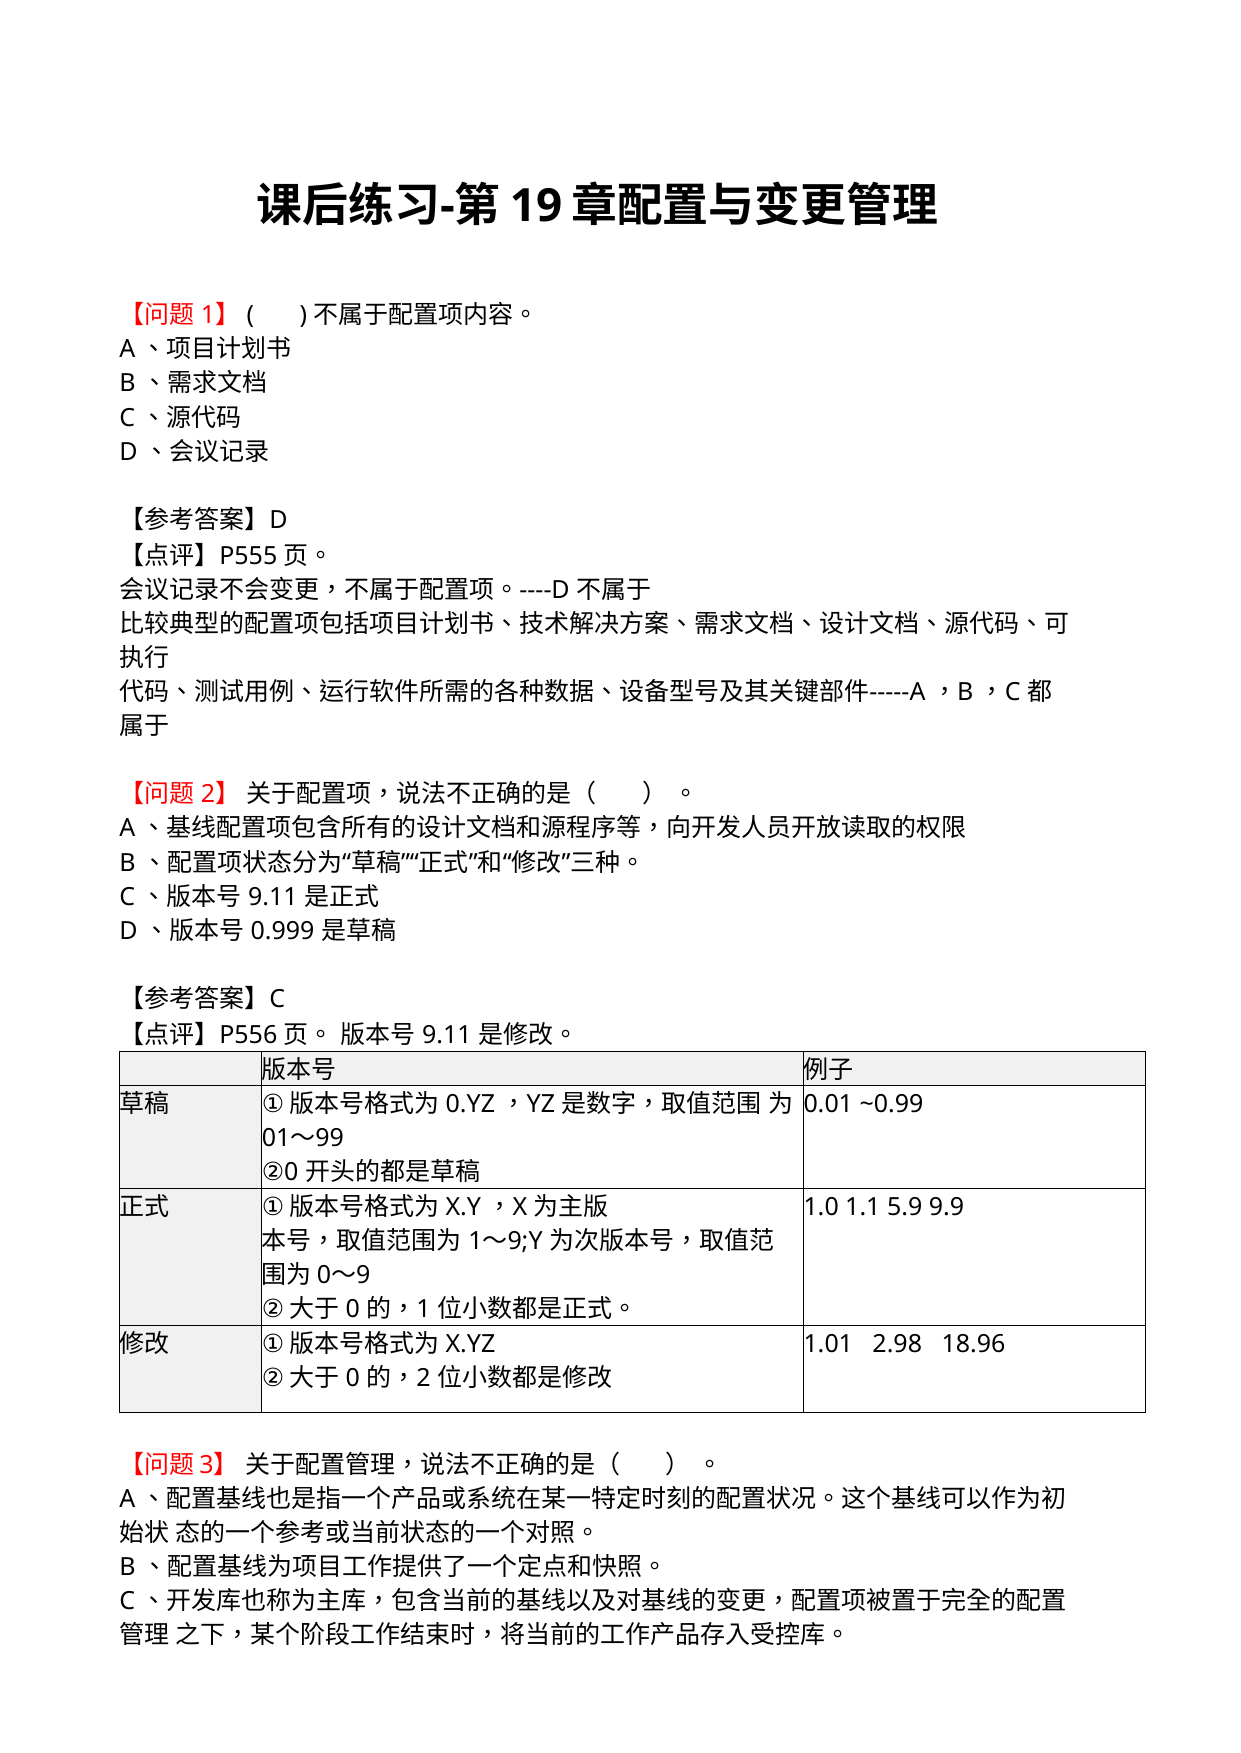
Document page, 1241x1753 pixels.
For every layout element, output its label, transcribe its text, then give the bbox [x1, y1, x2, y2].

table_cell ①版本号格式为 X.Y ，X 为主版 本号，取值范围为 1～9;Y 为次版本号，取值范 围为0～9 ②大于 0 的，1 位小数都是正式。 [262, 1189, 803, 1325]
text 【参考答案】C [119, 980, 1075, 1014]
text 比较典型的配置项包括项目计划书、技术解决方案、需求文档、设计文档、源代码、可执行 [119, 606, 1075, 674]
table_header 版本号 [262, 1052, 803, 1085]
table_cell ①版本号格式为 0.YZ ，YZ 是数字，取值范围 为 01～99 ②0 开头的都是草稿 [262, 1086, 803, 1188]
text 【问题 2】 关于配置项，说法不正确的是（ ） 。 [119, 776, 1075, 810]
table_cell 正式 [120, 1189, 261, 1325]
table_header 例子 [804, 1052, 1145, 1085]
table_cell 草稿 [120, 1086, 261, 1188]
text 【点评】P555 页。 [119, 535, 1075, 572]
text D 、版本号 0.999 是草稿 [119, 912, 1075, 946]
table_cell 1.0 1.1 5.9 9.9 [804, 1189, 1145, 1325]
table_cell 1.01 2.98 18.96 [804, 1326, 1145, 1412]
text C 、源代码 [119, 399, 1075, 433]
table_cell 修改 [120, 1326, 261, 1412]
table_cell ①版本号格式为 X.YZ ②大于 0 的，2 位小数都是修改 [262, 1326, 803, 1412]
text B 、配置项状态分为“草稿”“正式”和“修改”三种。 [119, 844, 1075, 878]
text 【问题3】 关于配置管理，说法不正确的是（ ） 。 [119, 1446, 1075, 1481]
text A 、基线配置项包含所有的设计文档和源程序等，向开发人员开放读取的权限 [119, 810, 1075, 844]
text B 、需求文档 [119, 365, 1075, 399]
table_header [120, 1052, 261, 1085]
table_cell 0.01 ~0.99 [804, 1086, 1145, 1188]
text 代码、测试用例、运行软件所需的各种数据、设备型号及其关键部件-----A ，B ，C 都属于 [119, 674, 1075, 742]
text 【参考答案】D [119, 501, 1075, 535]
text 【问题 1】 ( ) 不属于配置项内容。 [119, 297, 1075, 331]
text C 、开发库也称为主库，包含当前的基线以及对基线的变更，配置项被置于完全的配置管理 之下，某个阶段工作结束时，将当前的工作产品存入受控库。 [119, 1583, 1075, 1651]
text 【点评】P556 页。 版本号 9.11 是修改。 [119, 1014, 1075, 1051]
text D 、会议记录 [119, 433, 1075, 467]
text A 、项目计划书 [119, 331, 1075, 365]
text C 、版本号 9.11 是正式 [119, 878, 1075, 912]
text 会议记录不会变更，不属于配置项。----D 不属于 [119, 572, 1075, 606]
text 课后练习-第19章配置与变更管理 [119, 172, 1075, 234]
text B 、配置基线为项目工作提供了一个定点和快照。 [119, 1549, 1075, 1583]
text A 、配置基线也是指一个产品或系统在某一特定时刻的配置状况。这个基线可以作为初始状 态的一个参考或当前状态的一个对照。 [119, 1481, 1075, 1549]
